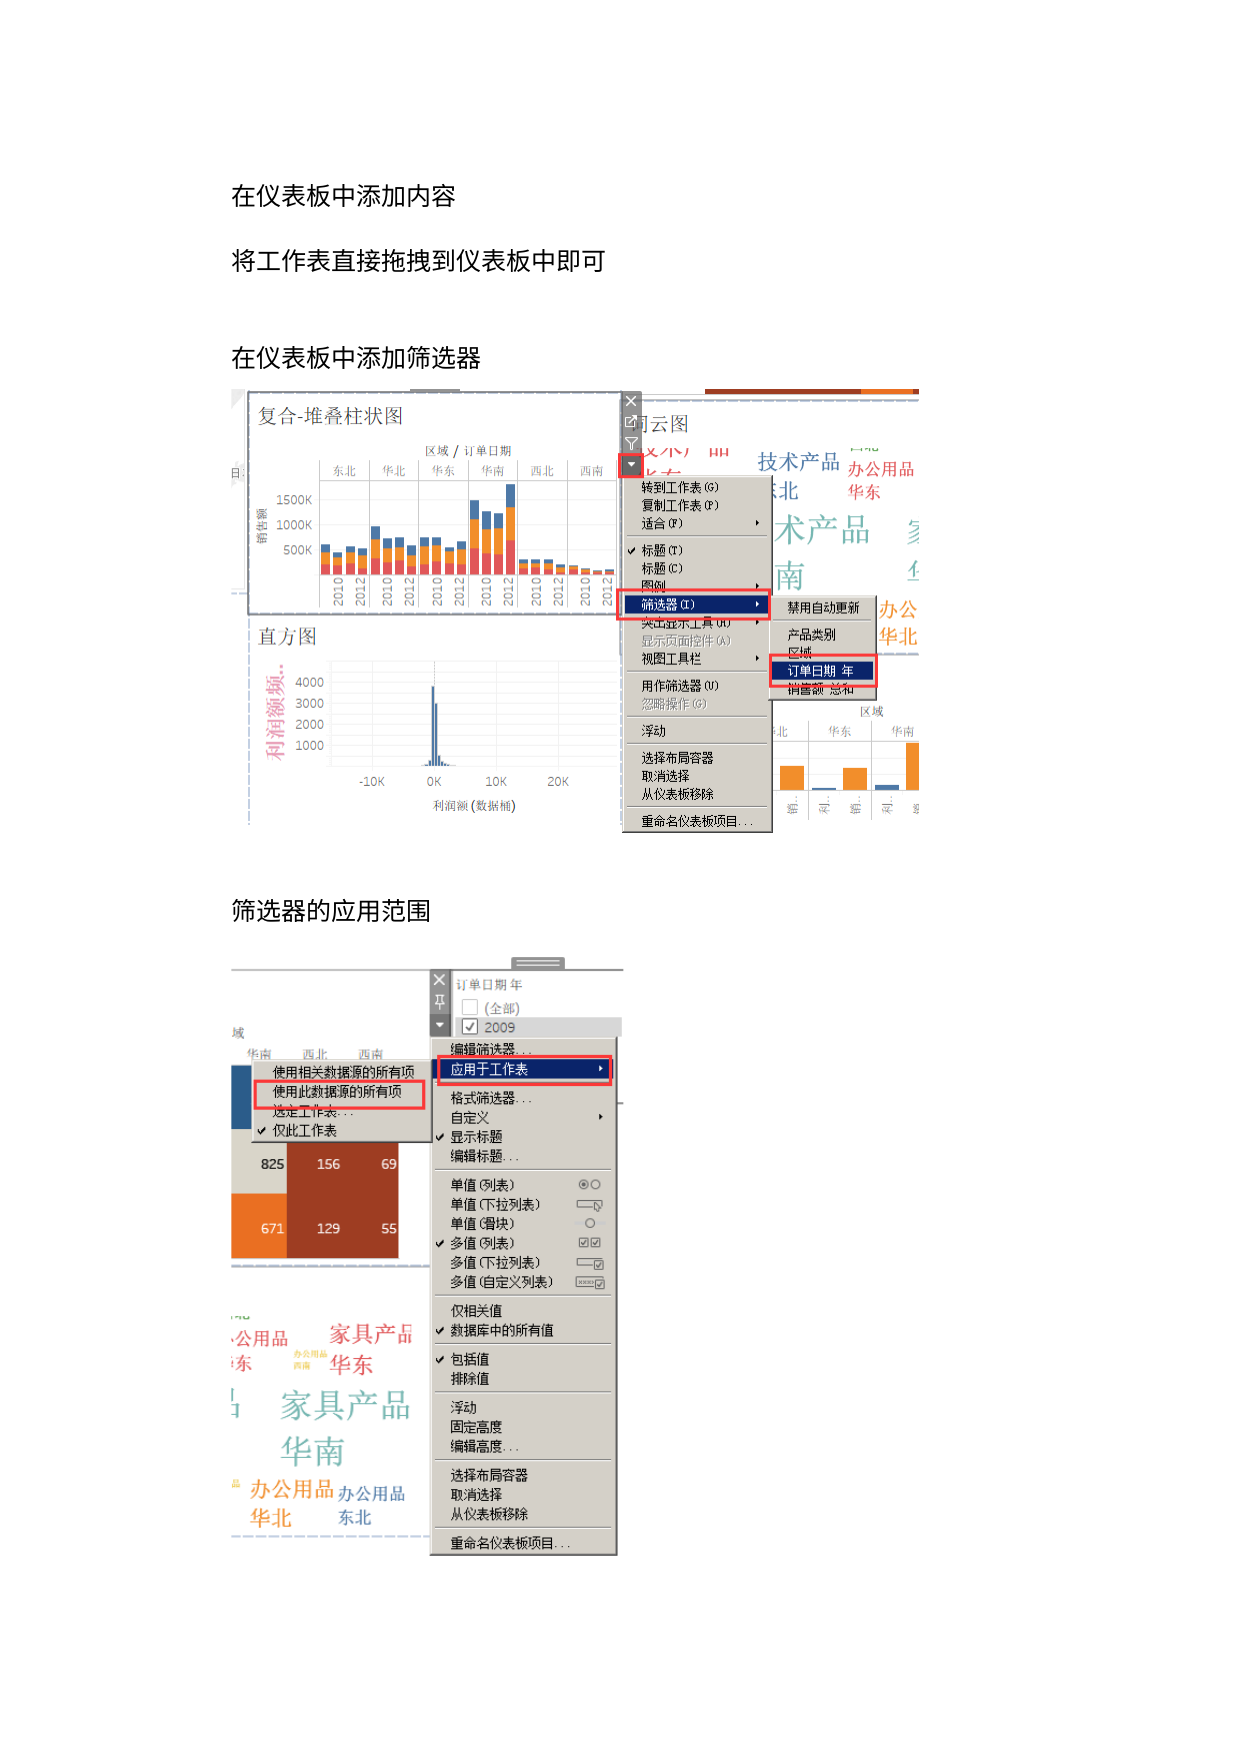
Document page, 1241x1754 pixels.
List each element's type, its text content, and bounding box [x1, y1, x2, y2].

list 在仪表板中添加筛选器 [187, 324, 1053, 389]
list 将工作表直接拖拽到仪表板中即可 [187, 227, 1053, 292]
list 在仪表板中添加内容 [187, 162, 1053, 227]
picture [231, 942, 624, 1573]
list 筛选器的应用范围 [187, 877, 1053, 942]
picture [231, 389, 919, 833]
